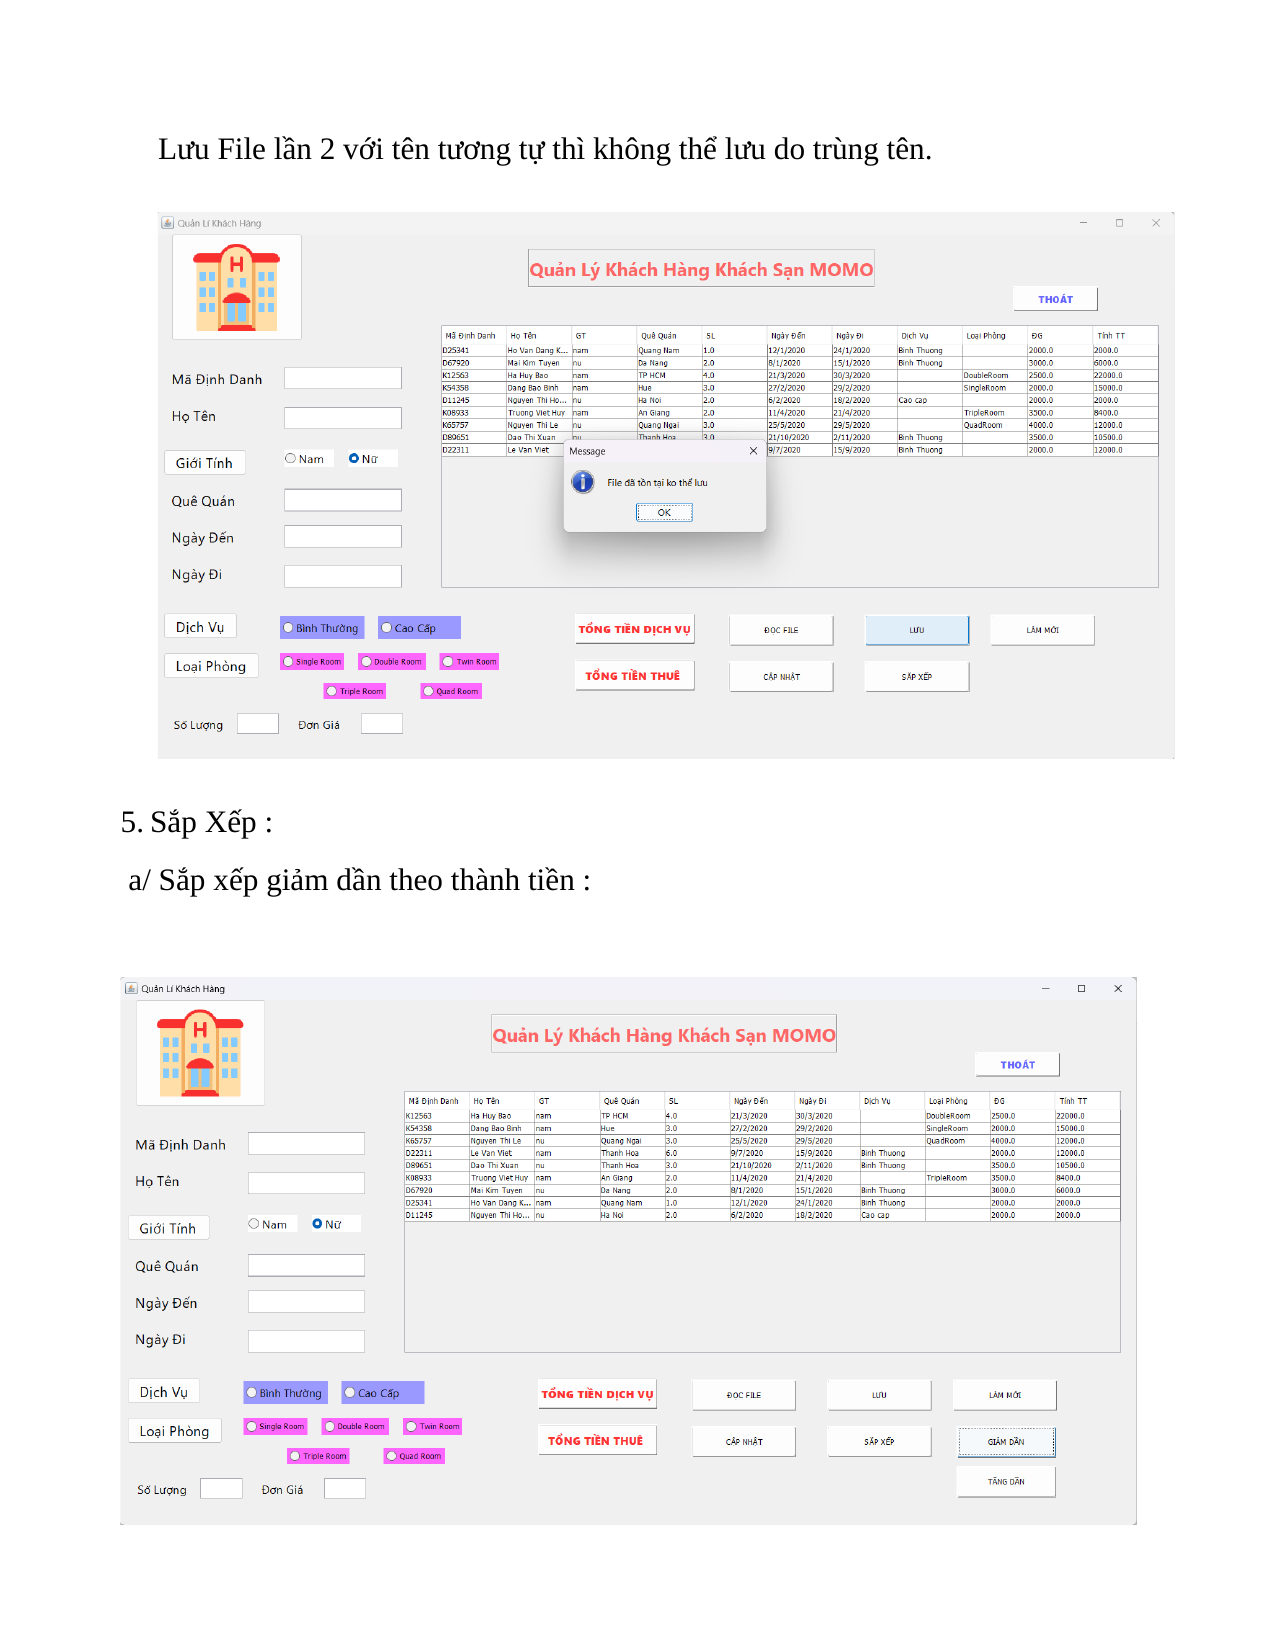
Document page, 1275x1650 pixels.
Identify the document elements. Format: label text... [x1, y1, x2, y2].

picture [157, 212, 1175, 759]
text a/ Sắp xếp giảm dần theo thành tiền : [120, 861, 1167, 897]
list Lưu File lần 2 với tên tương tự thì không thể lưu do trùng tên. [158, 130, 1167, 166]
list Sắp Xếp : [120, 803, 1167, 839]
picture [120, 977, 1137, 1525]
